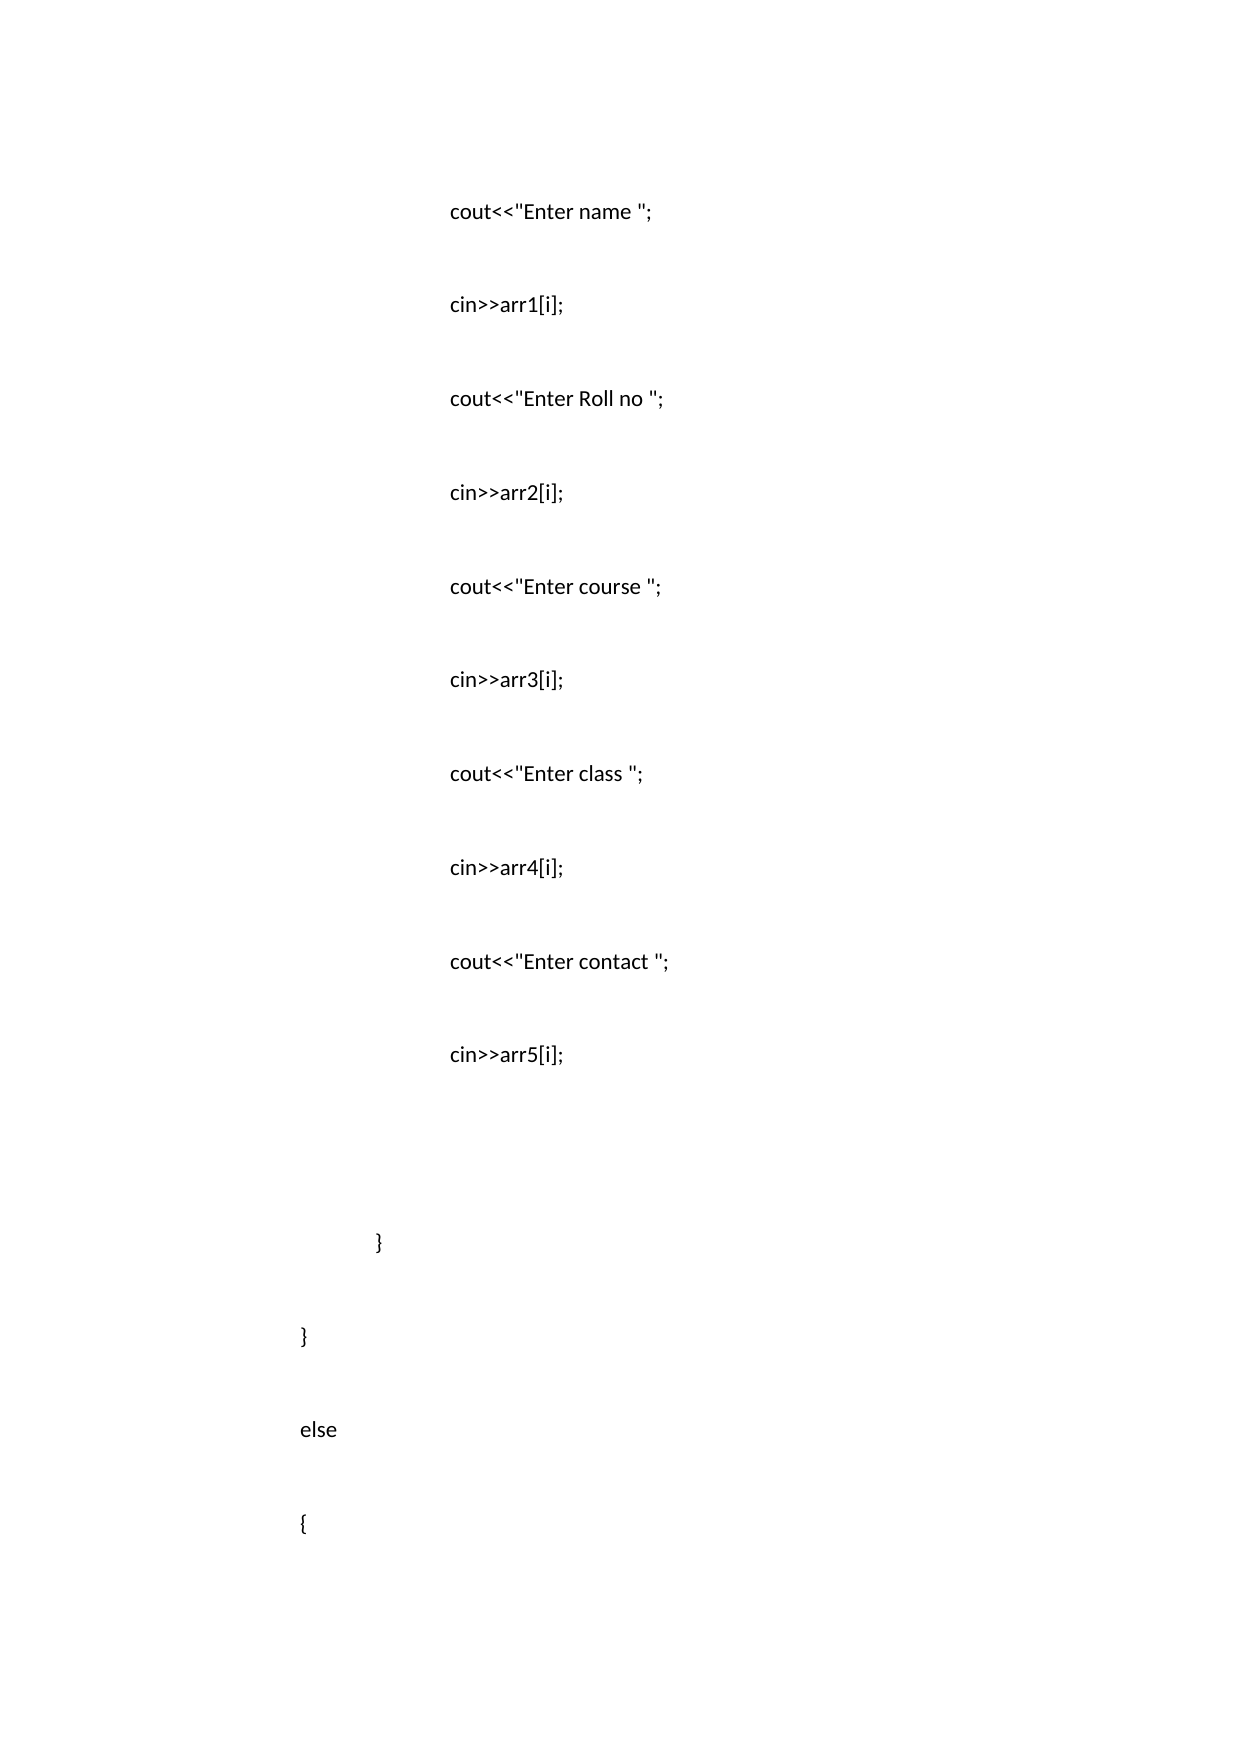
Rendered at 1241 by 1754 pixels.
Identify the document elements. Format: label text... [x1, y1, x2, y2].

text cout<<"Enter course "; [150, 572, 1090, 600]
text cin>>arr1[i]; [150, 291, 1090, 319]
text cin>>arr4[i]; [150, 853, 1090, 881]
text cout<<"Enter contact "; [150, 947, 1090, 975]
text cin>>arr3[i]; [150, 666, 1090, 694]
text else [150, 1416, 1090, 1444]
text } [150, 1228, 1090, 1256]
text cin>>arr5[i]; [150, 1041, 1090, 1069]
text } [150, 1322, 1090, 1350]
text cin>>arr2[i]; [150, 478, 1090, 506]
text cout<<"Enter Roll no "; [150, 384, 1090, 412]
text { [150, 1509, 1090, 1537]
text cout<<"Enter name "; [150, 197, 1090, 225]
text cout<<"Enter class "; [150, 759, 1090, 787]
